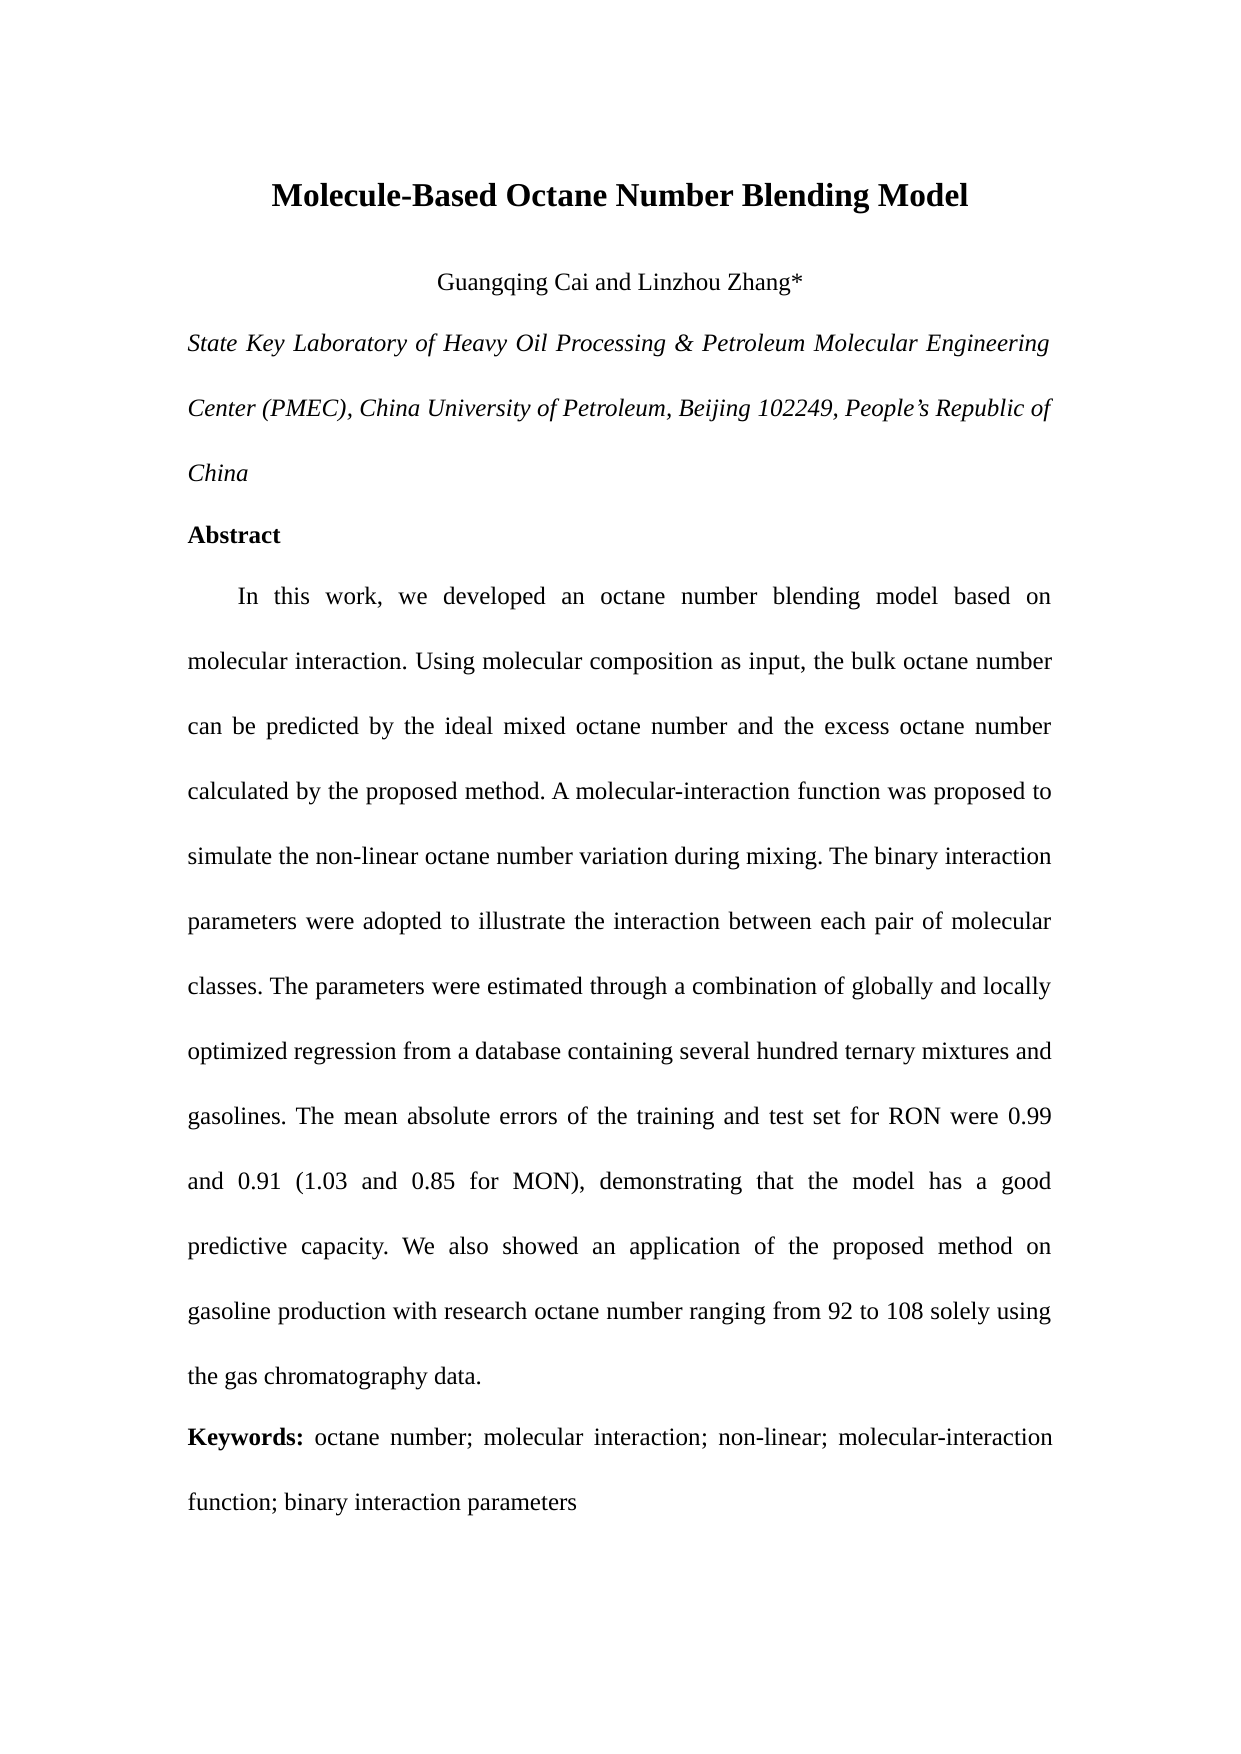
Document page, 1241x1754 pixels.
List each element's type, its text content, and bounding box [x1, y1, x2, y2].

text Guangqing Cai and Linzhou Zhang* [187, 265, 1053, 298]
text In this work, we developed an octane number blending model based on molecular interaction. Using molecular composition as input, the bulk octane number can be predicted by the ideal mixed octane number and the excess octane number calculated by the proposed method. A molecular-interaction function was proposed to simulate the non-linear octane number variation during mixing. The binary interaction parameters were adopted to illustrate the interaction between each pair of molecular classes. The parameters were estimated through a combination of globally and locally optimized regression from a database containing several hundred ternary mixtures and gasolines. The mean absolute errors of the training and test set for RON were 0.99 and 0.91 (1.03 and 0.85 for MON), demonstrating that the model has a good predictive capacity. We also showed an application of the proposed method on gasoline production with research octane number ranging from 92 to 108 solely using the gas chromatography data. [187, 579, 1053, 1392]
subtitle Abstract [187, 518, 1053, 550]
text State Key Laboratory of Heavy Oil Processing & Petroleum Molecular Engineering Center (PMEC), China University of Petroleum, Beijing 102249, People’s Republic of China [187, 327, 1053, 489]
text Keywords: octane number; molecular interaction; non-linear; molecular-interaction function; binary interaction parameters [187, 1420, 1053, 1518]
text Molecule-Based Octane Number Blending Model [187, 162, 1053, 227]
